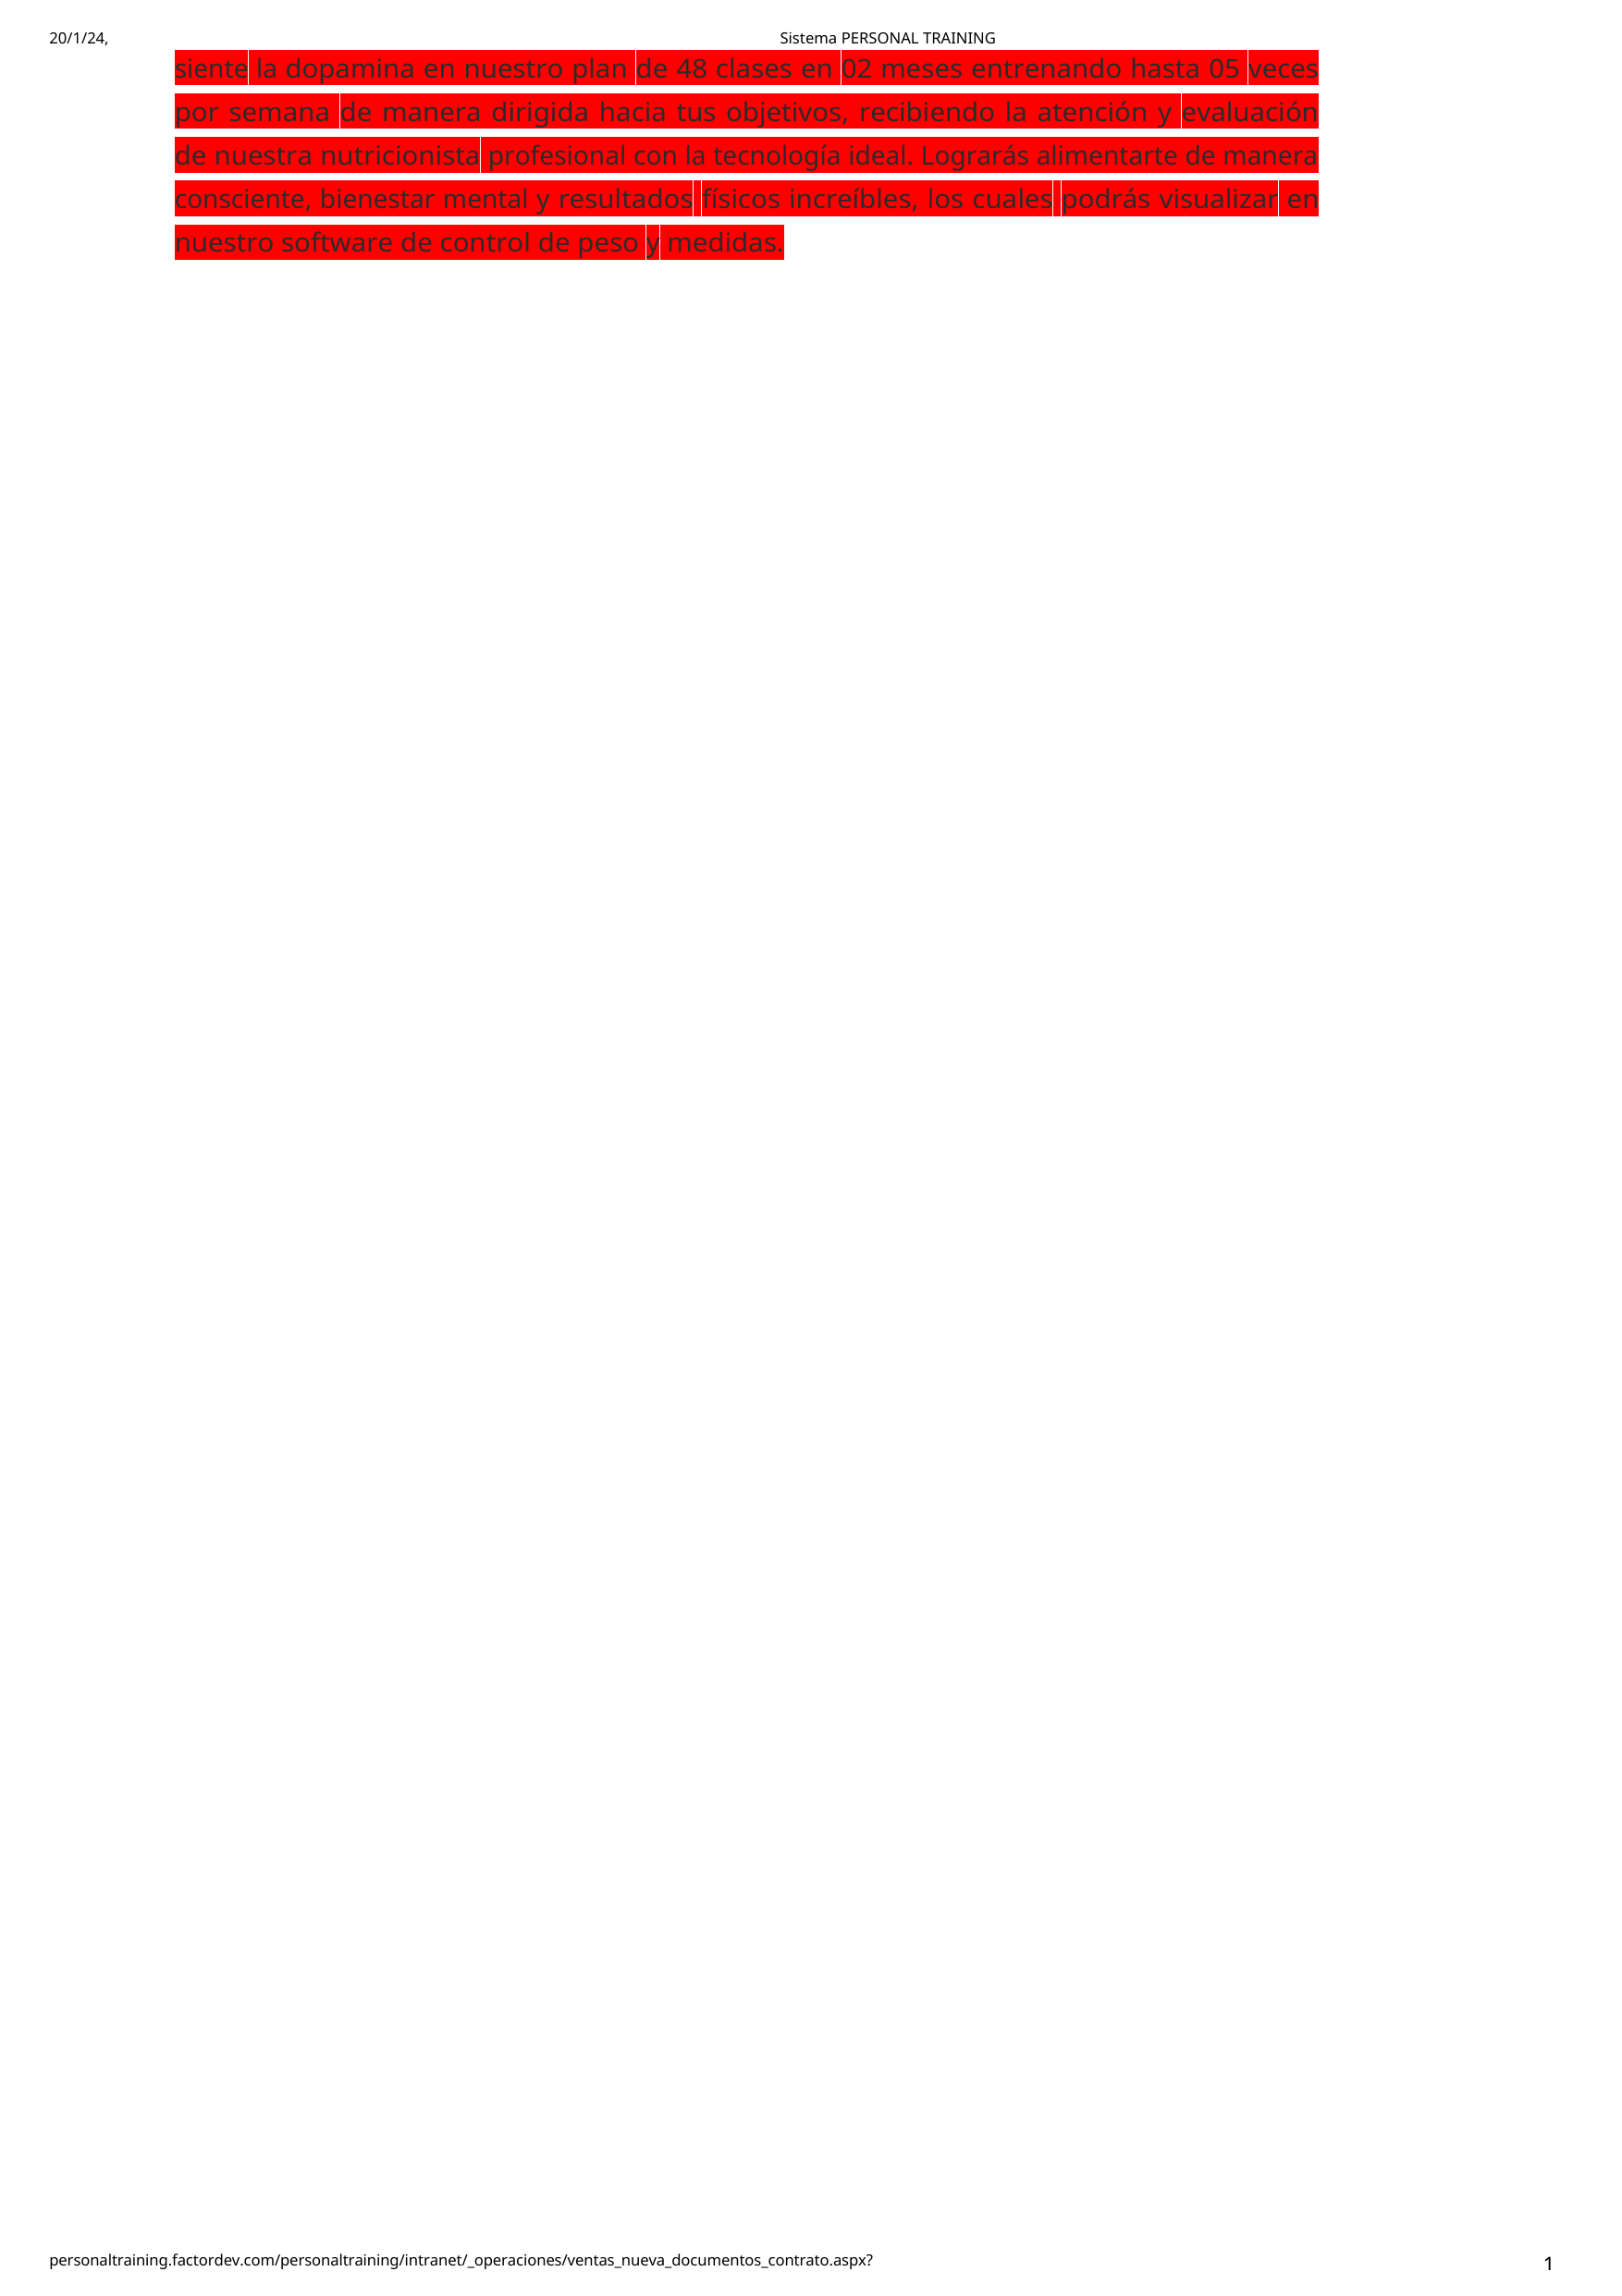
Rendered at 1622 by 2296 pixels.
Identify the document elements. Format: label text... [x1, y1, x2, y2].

list LIFESTYLE. – (40 clases en dos meses de lunes a viernes) libera el estrés del día a día y siente la dopamina en nuestro plan de 48 clases en 02 meses entrenando hasta 05 veces por semana de manera dirigida hacia tus objetivos, recibiendo la atención y evaluación de nuestra nutricionista profesional con la tecnología ideal. Lograrás alimentarte de manera consciente, bienestar mental y resultados físicos increíbles, los cuales podrás visualizar en nuestro software de control de peso y medidas. [174, 50, 1319, 260]
